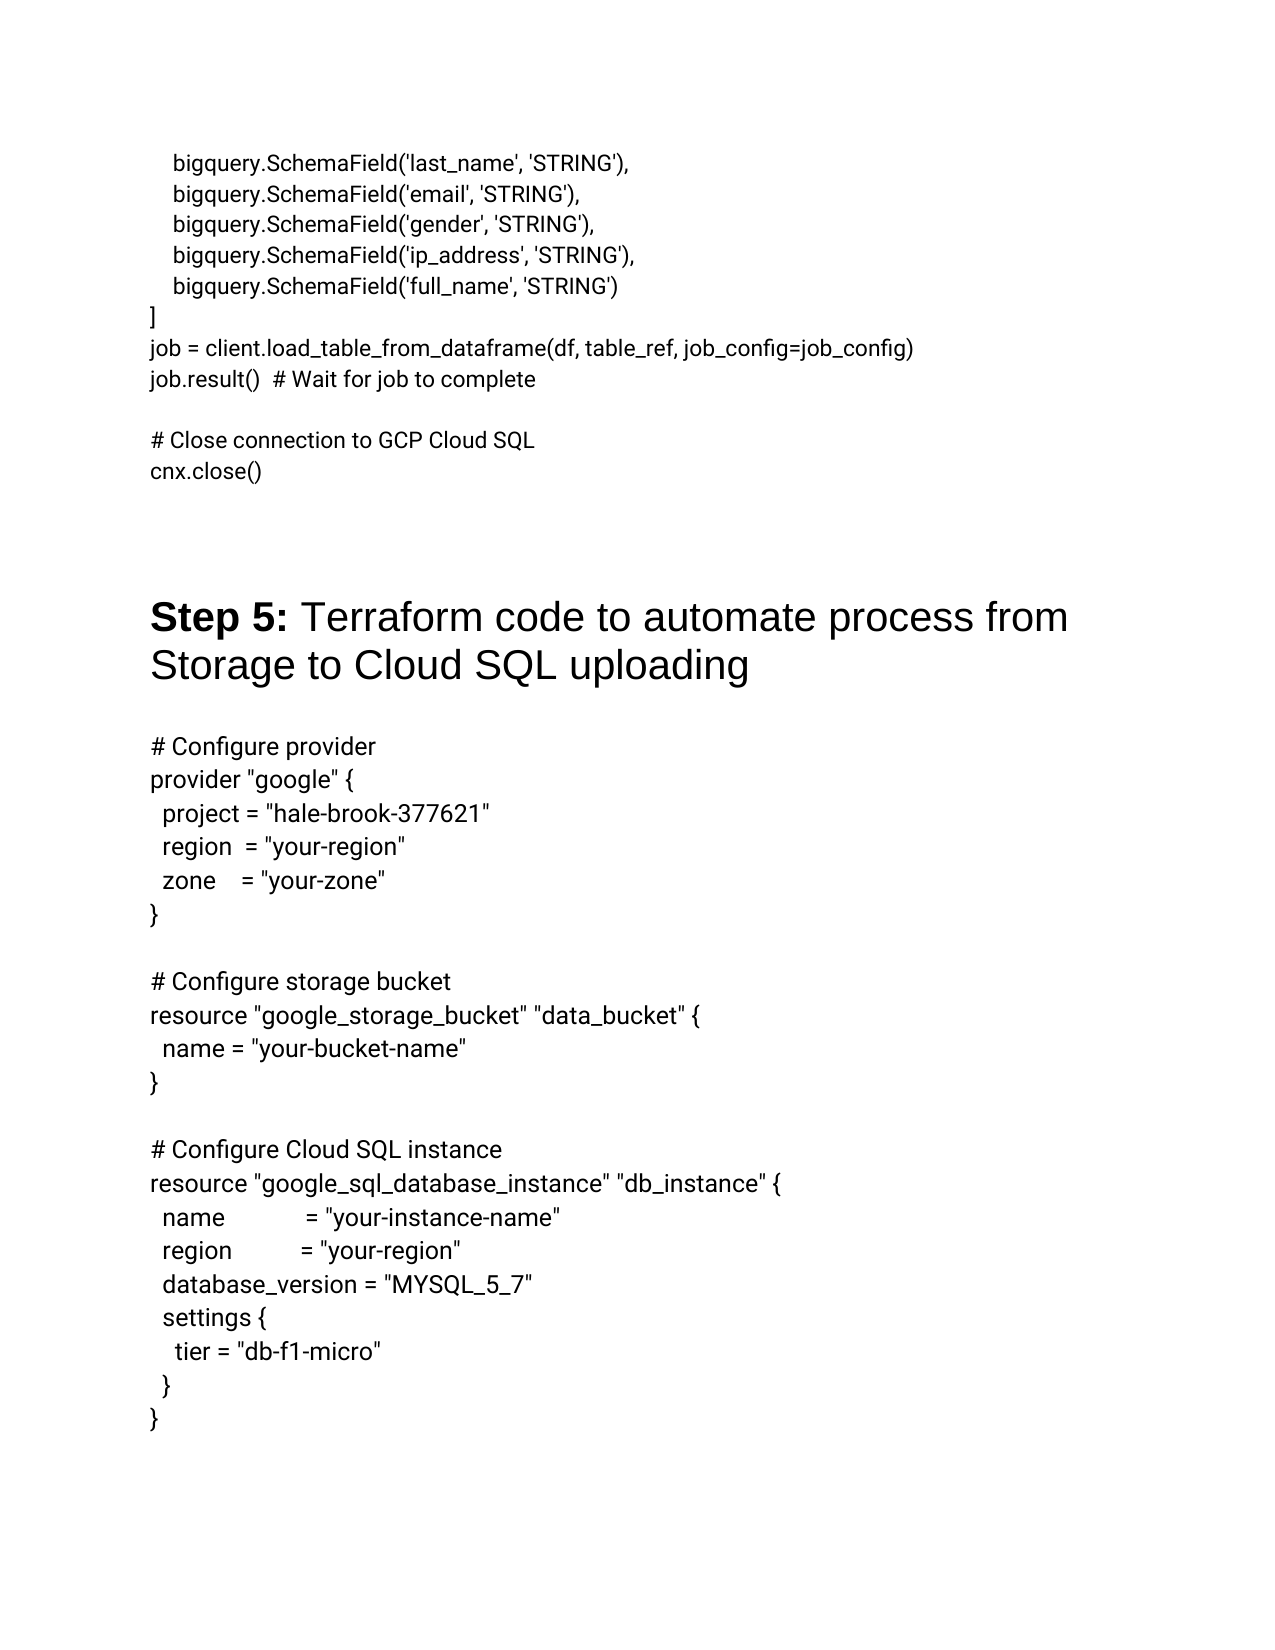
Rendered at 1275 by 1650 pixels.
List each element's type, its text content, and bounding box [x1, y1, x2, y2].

text cnx.close() [150, 458, 1125, 485]
text bigquery.SchemaField('email', 'STRING'), [150, 181, 1125, 208]
text resource "google_storage_bucket" "data_bucket" { [150, 1001, 1125, 1030]
text project = "hale-brook-377621" [150, 799, 1125, 828]
text bigquery.SchemaField('ip_address', 'STRING'), [150, 242, 1125, 269]
text ] [150, 304, 1125, 331]
text # Configure Cloud SQL instance [150, 1135, 1125, 1165]
subtitle Step 5: Terraform code to automate process from Storage to Cloud SQL uploading [150, 592, 1125, 688]
text tier = "db-f1-micro" [150, 1337, 1125, 1367]
text } [150, 900, 1125, 929]
text bigquery.SchemaField('full_name', 'STRING') [150, 273, 1125, 300]
text name = "your-instance-name" [150, 1203, 1125, 1232]
text job.result() # Wait for job to complete [150, 366, 1125, 393]
text resource "google_sql_database_instance" "db_instance" { [150, 1169, 1125, 1198]
text bigquery.SchemaField('gender', 'STRING'), [150, 212, 1125, 238]
text settings { [150, 1304, 1125, 1333]
text # Configure provider [150, 732, 1125, 761]
text region = "your-region" [150, 1236, 1125, 1266]
text database_version = "MYSQL_5_7" [150, 1270, 1125, 1299]
text zone = "your-zone" [150, 866, 1125, 896]
text region = "your-region" [150, 833, 1125, 862]
text } [150, 1371, 1125, 1400]
text # Configure storage bucket [150, 967, 1125, 996]
text provider "google" { [150, 765, 1125, 794]
text # Close connection to GCP Cloud SQL [150, 427, 1125, 454]
text name = "your-bucket-name" [150, 1034, 1125, 1064]
text job = client.load_table_from_dataframe(df, table_ref, job_config=job_config) [150, 335, 1125, 362]
text } [150, 1404, 1125, 1434]
text bigquery.SchemaField('last_name', 'STRING'), [150, 150, 1125, 177]
text } [150, 1068, 1125, 1097]
